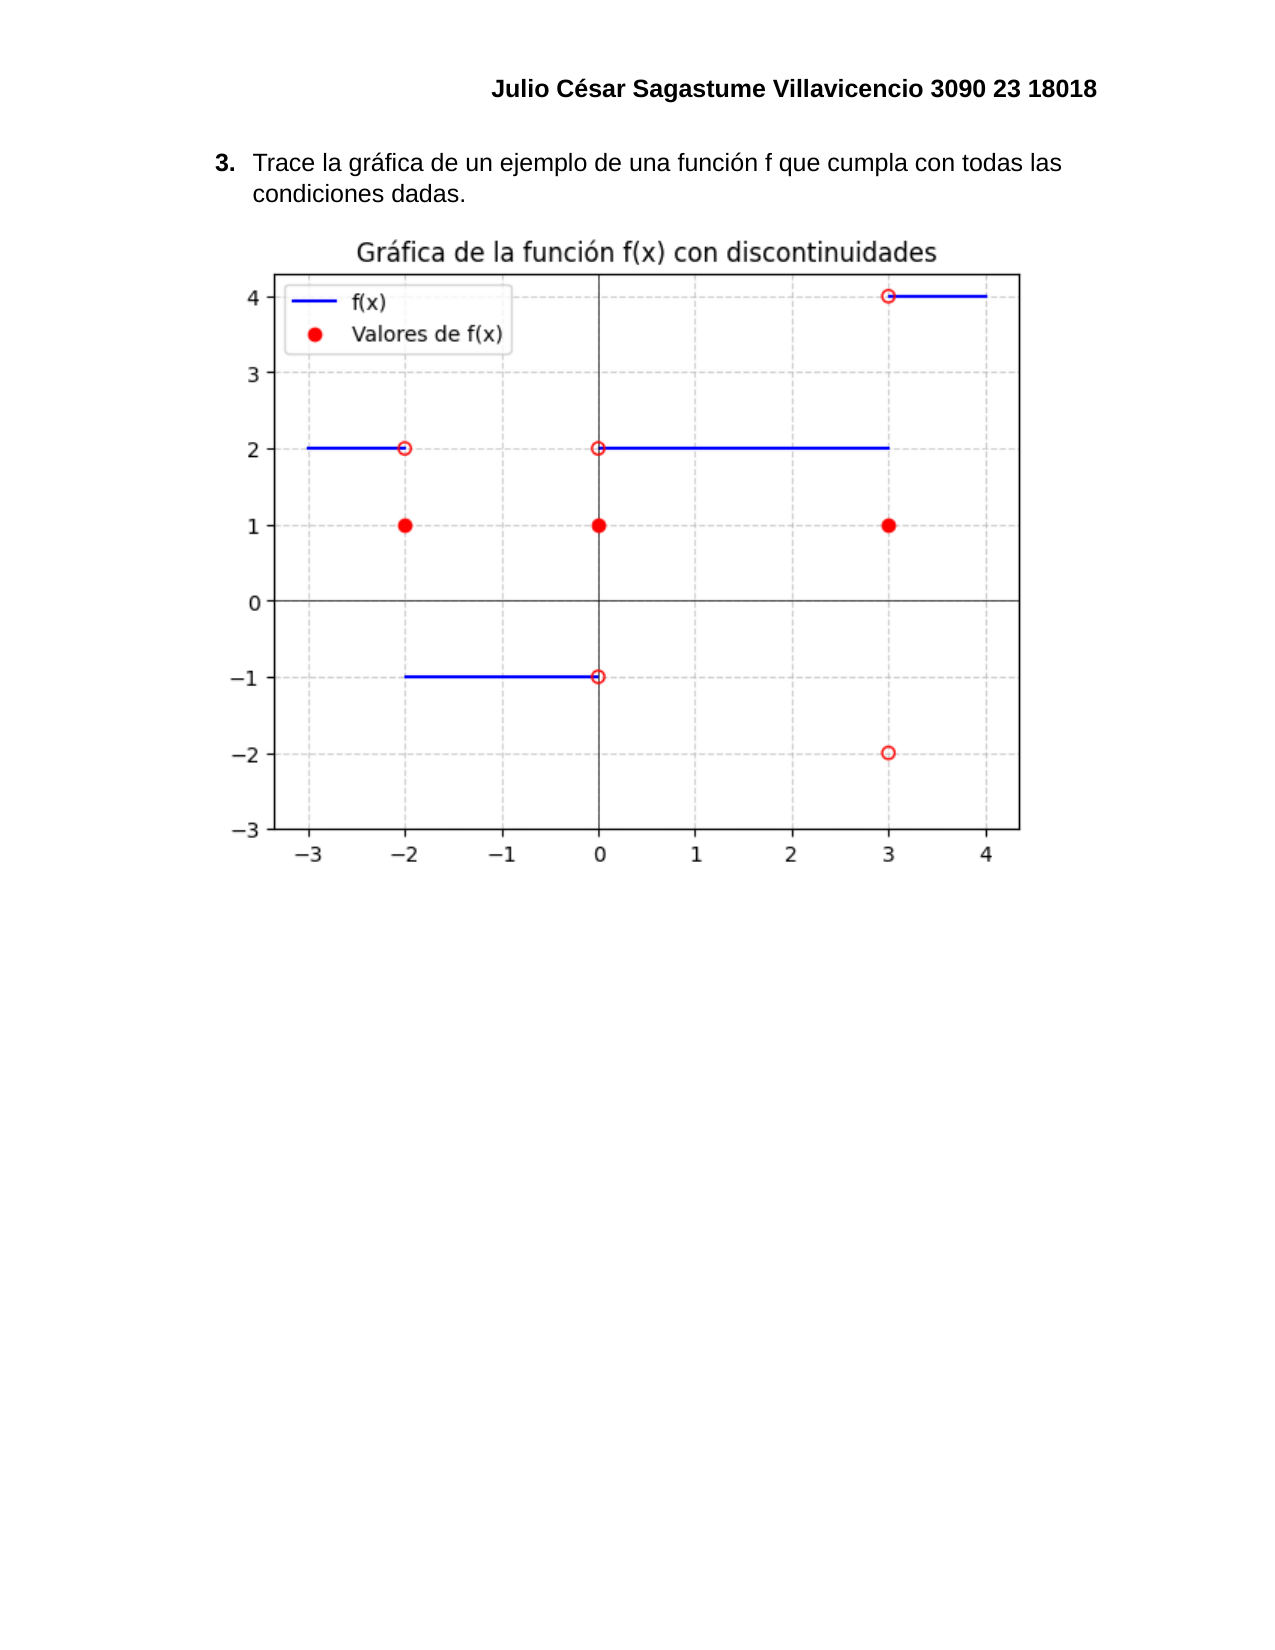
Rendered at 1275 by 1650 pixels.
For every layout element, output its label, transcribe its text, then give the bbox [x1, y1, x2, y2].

picture [214, 226, 1034, 880]
list Trace la gráfica de un ejemplo de una función f que cumpla con todas las condiciones dadas. [215, 148, 1098, 207]
